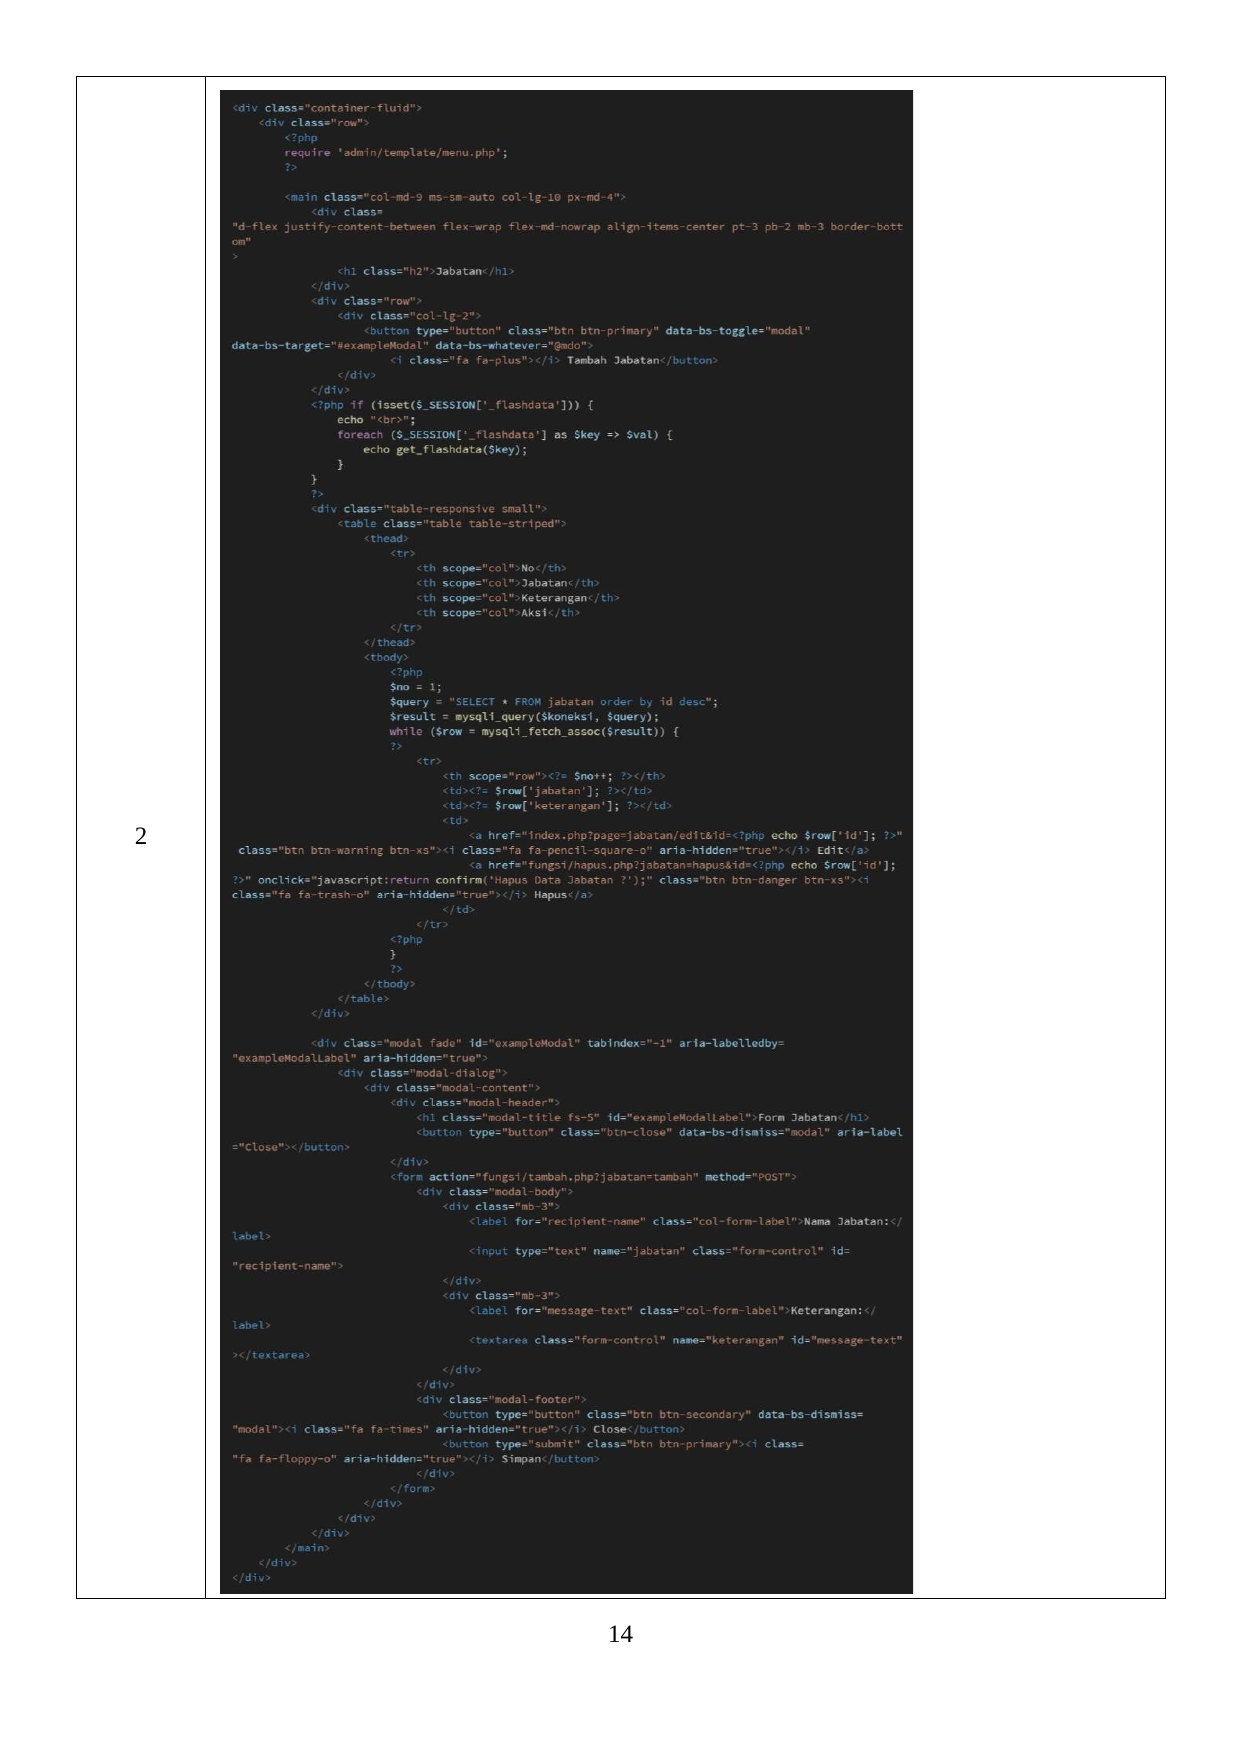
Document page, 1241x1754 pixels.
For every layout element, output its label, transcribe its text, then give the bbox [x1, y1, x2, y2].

table_header [206, 77, 1165, 1598]
table_header 2 [77, 77, 205, 1598]
picture [220, 90, 914, 1594]
